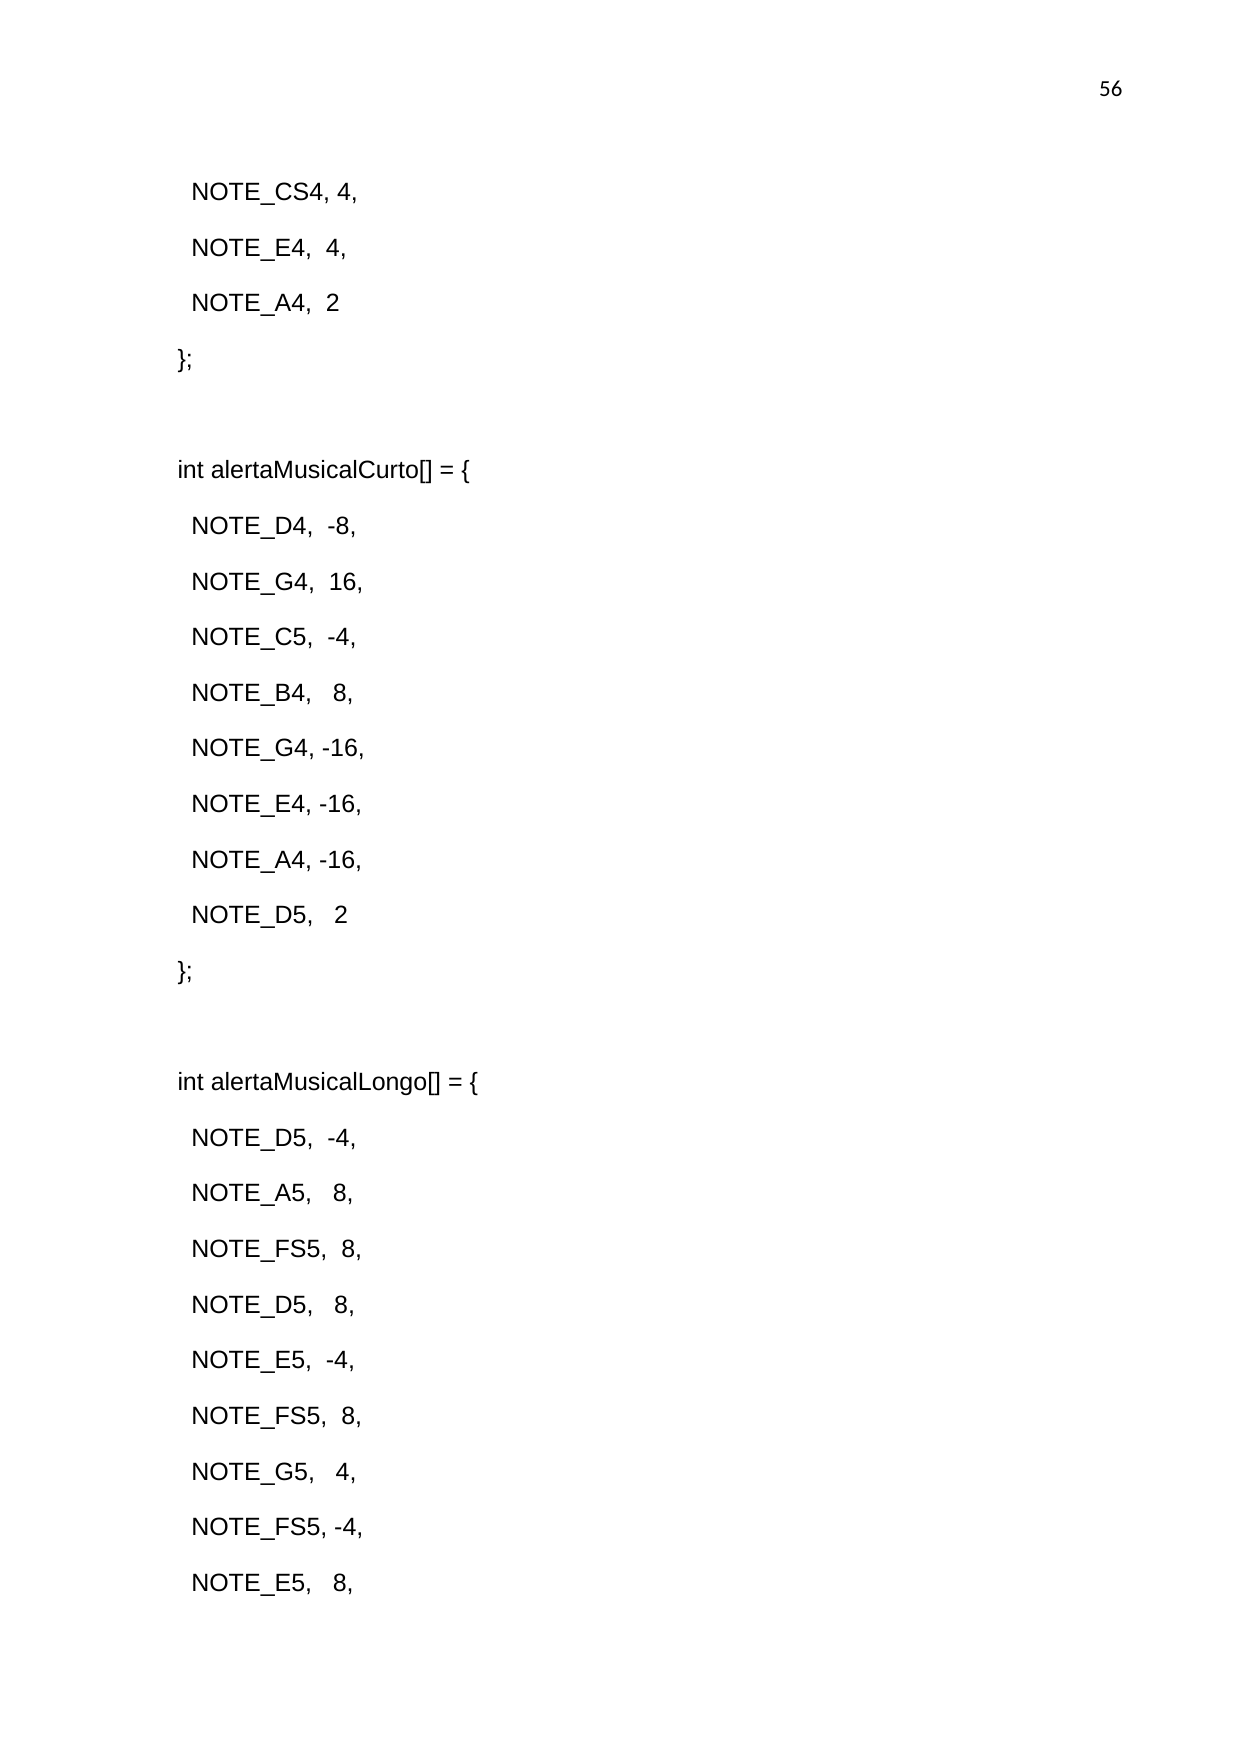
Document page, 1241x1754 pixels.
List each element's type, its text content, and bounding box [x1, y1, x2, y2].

text }; [177, 344, 1122, 373]
text int alertaMusicalCurto[] = { [177, 455, 1122, 484]
text NOTE_D4, -8, [177, 511, 1122, 540]
text NOTE_FS5, 8, [177, 1401, 1122, 1430]
text }; [177, 956, 1122, 985]
text NOTE_D5, 2 [177, 900, 1122, 929]
text NOTE_D5, -4, [177, 1123, 1122, 1152]
text NOTE_E4, -16, [177, 789, 1122, 818]
text NOTE_FS5, -4, [177, 1512, 1122, 1541]
text NOTE_A4, 2 [177, 288, 1122, 317]
text NOTE_B4, 8, [177, 678, 1122, 707]
text NOTE_CS4, 4, [177, 177, 1122, 206]
text NOTE_E5, -4, [177, 1345, 1122, 1374]
text NOTE_FS5, 8, [177, 1234, 1122, 1263]
text NOTE_E4, 4, [177, 233, 1122, 262]
text NOTE_G4, 16, [177, 567, 1122, 595]
text NOTE_E5, 8, [177, 1568, 1122, 1597]
text int alertaMusicalLongo[] = { [177, 1067, 1122, 1096]
text NOTE_D5, 8, [177, 1290, 1122, 1318]
text NOTE_G5, 4, [177, 1457, 1122, 1485]
text NOTE_C5, -4, [177, 622, 1122, 651]
text NOTE_G4, -16, [177, 733, 1122, 762]
text NOTE_A5, 8, [177, 1178, 1122, 1207]
text NOTE_A4, -16, [177, 845, 1122, 873]
